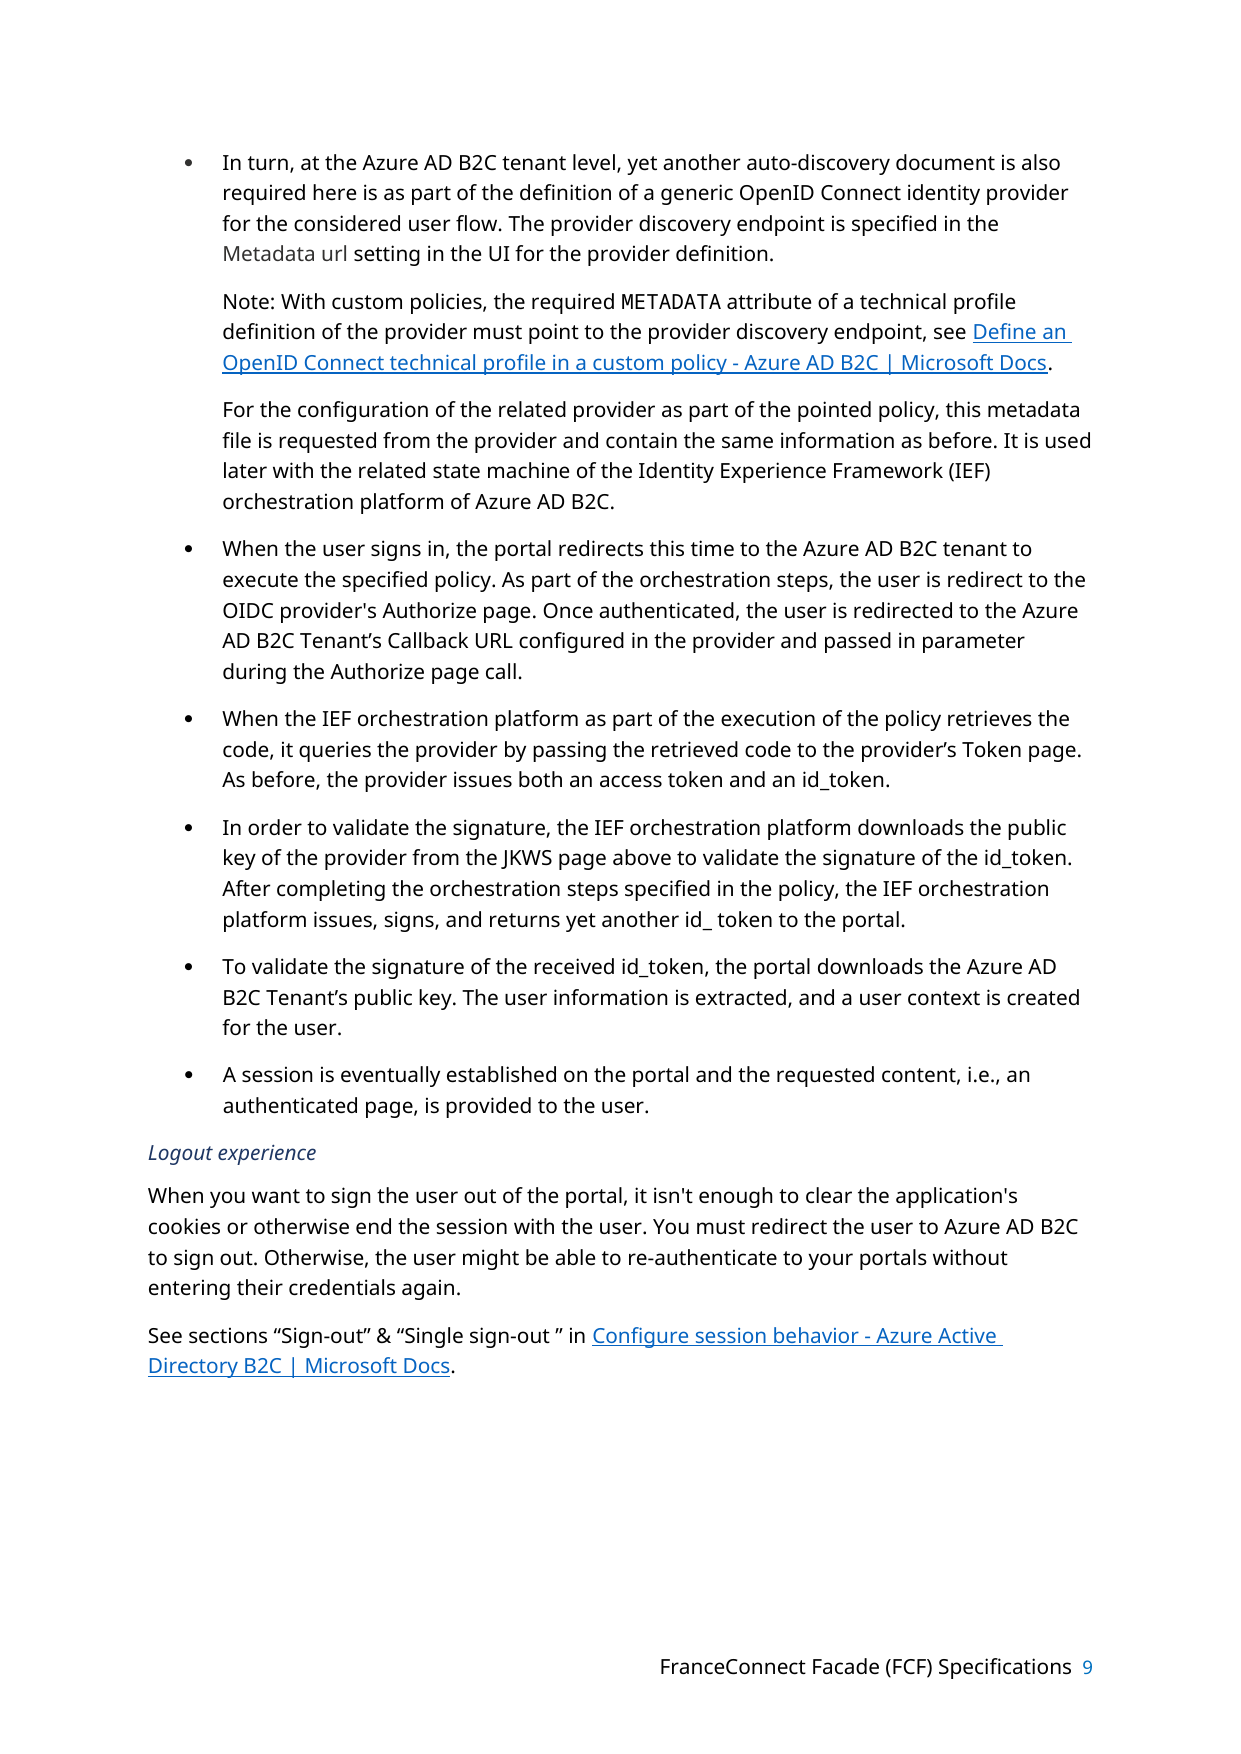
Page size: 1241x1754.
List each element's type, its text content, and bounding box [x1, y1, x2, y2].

list A session is eventually established on the portal and the requested content, i.e., an authenticated page, is provided to the user. [185, 1061, 1093, 1119]
list In turn, at the Azure AD B2C tenant level, yet another auto-discovery document is also required here is as part of the definition of a generic OpenID Connect identity provider for the considered user flow. The provider discovery endpoint is specified in the Metadata url setting in the UI for the provider definition. [185, 148, 1093, 268]
text When you want to sign the user out of the portal, it isn't enough to clear the application's cookies or otherwise end the session with the user. You must redirect the user to Azure AD B2C to sign out. Otherwise, the user might be able to re-authenticate to your portals without entering their credentials again. [148, 1182, 1093, 1302]
list To validate the signature of the received id_token, the portal downloads the Azure AD B2C Tenant’s public key. The user information is extracted, and a user context is created for the user. [185, 952, 1093, 1042]
list When the IEF orchestration platform as part of the execution of the policy retrieves the code, it queries the provider by passing the retrieved code to the provider’s Token page. As before, the provider issues both an access token and an id_token. [185, 704, 1093, 794]
text See sections “Sign-out” & “Single sign-out ” in Configure session behavior - Azure Active Directory B2C | Microsoft Docs. [148, 1321, 1093, 1380]
list For the configuration of the related provider as part of the pointed policy, this metadata file is requested from the provider and contain the same information as before. It is used later with the related state machine of the Identity Experience Framework (IEF) orchestration platform of Azure AD B2C. [222, 395, 1093, 516]
list In order to validate the signature, the IEF orchestration platform downloads the public key of the provider from the JKWS page above to validate the signature of the id_token. After completing the orchestration steps specified in the policy, the IEF orchestration platform issues, signs, and returns yet another id_ token to the portal. [185, 813, 1093, 933]
subtitle Logout experience [148, 1138, 1093, 1167]
list When the user signs in, the portal redirects this time to the Azure AD B2C tenant to execute the specified policy. As part of the orchestration steps, the user is redirect to the OIDC provider's Authorize page. Once authenticated, the user is redirected to the Azure AD B2C Tenant’s Callback URL configured in the provider and passed in parameter during the Authorize page call. [185, 534, 1093, 685]
list Note: With custom policies, the required METADATA attribute of a technical profile definition of the provider must point to the provider discovery endpoint, see Define an OpenID Connect technical profile in a custom policy - Azure AD B2C | Microsoft Docs. [222, 287, 1093, 376]
